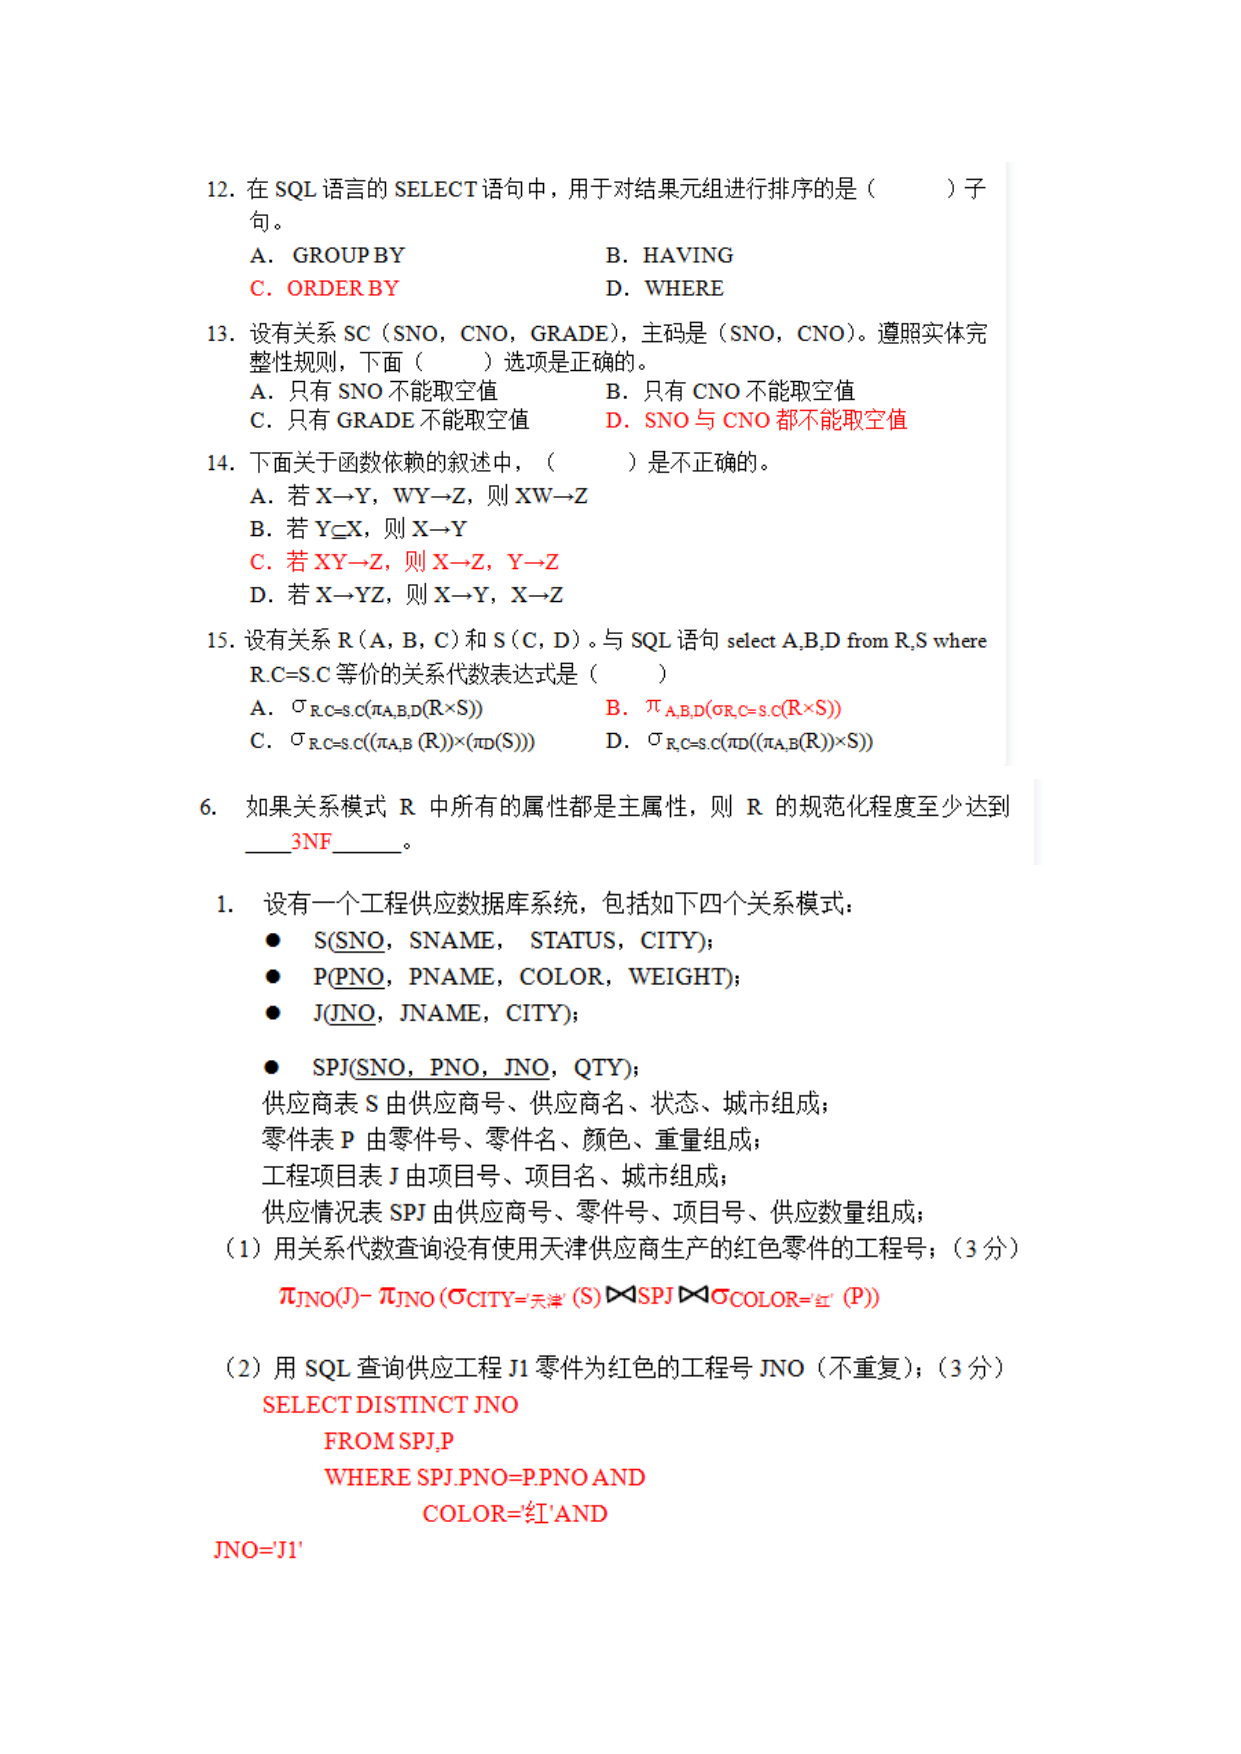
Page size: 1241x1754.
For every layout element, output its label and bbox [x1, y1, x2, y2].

picture [187, 779, 1053, 865]
picture [187, 162, 1053, 766]
picture [187, 877, 1052, 1581]
